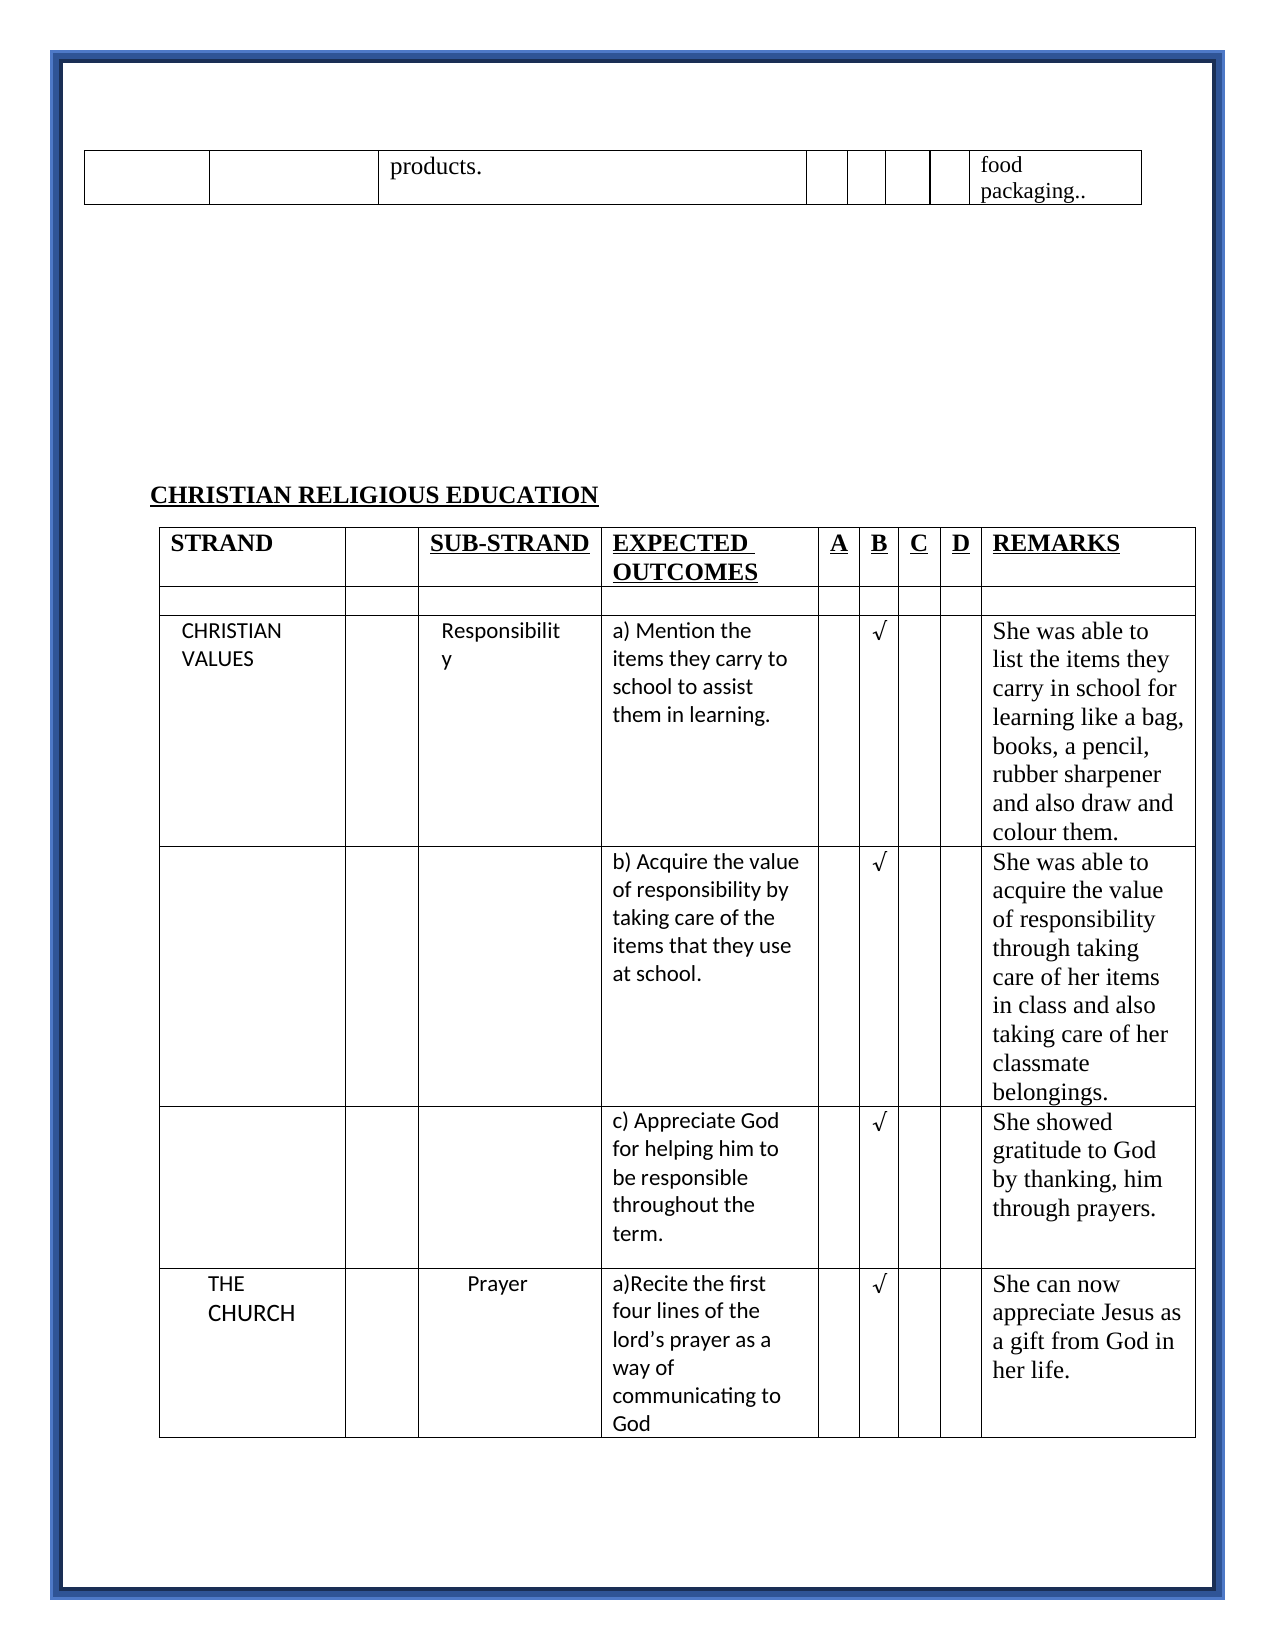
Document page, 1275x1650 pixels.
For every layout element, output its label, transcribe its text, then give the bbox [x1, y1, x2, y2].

table_header STRAND [160, 528, 345, 586]
table_cell [941, 616, 981, 846]
table_cell CHRISTIAN VALUES [160, 616, 345, 846]
table_cell a)Recite the first four lines of the lord’s prayer as a way of communicating to God [602, 1269, 818, 1437]
table_cell Prayer [419, 1269, 601, 1437]
table_header [346, 528, 418, 586]
table_cell [346, 587, 418, 615]
table_cell [899, 1269, 940, 1437]
table_cell [899, 847, 940, 1106]
table_cell [886, 151, 929, 204]
table_cell [346, 1107, 418, 1268]
table_cell [899, 616, 940, 846]
table_cell [210, 151, 378, 204]
table_cell [941, 1107, 981, 1268]
table_cell b) Acquire the value of responsibility by taking care of the items that they use at school. [602, 847, 818, 1106]
table_cell [931, 151, 969, 204]
table_cell [819, 847, 859, 1106]
table_cell [807, 151, 847, 204]
table_header A [819, 528, 859, 586]
table_cell [941, 587, 981, 615]
table_cell [346, 847, 418, 1106]
table_cell [819, 1107, 859, 1268]
table_header B [860, 528, 898, 586]
table_cell [899, 587, 940, 615]
table_header SUB-STRAND [419, 528, 601, 586]
table_cell [941, 847, 981, 1106]
table_cell [346, 616, 418, 846]
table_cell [970, 151, 1141, 204]
table_cell [819, 1269, 859, 1437]
table_cell √ [848, 151, 885, 204]
table_header EXPECTED OUTCOMES [602, 528, 818, 586]
table_cell √ [860, 1269, 898, 1437]
table_cell [85, 151, 209, 204]
table_header C [899, 528, 940, 586]
table_cell [160, 587, 345, 615]
table_cell [860, 587, 898, 615]
table_header D [941, 528, 981, 586]
table_cell √ [860, 1107, 898, 1268]
table_cell [346, 1269, 418, 1437]
table_cell She can now appreciate Jesus as a gift from God in her life. [982, 1269, 1195, 1437]
table_cell [419, 1107, 601, 1268]
table_cell [899, 1107, 940, 1268]
table_cell c) Appreciate God for helping him to be responsible throughout the term. [602, 1107, 818, 1268]
table_cell She showed gratitude to God by thanking, him through prayers. [982, 1107, 1195, 1268]
table_header REMARKS [982, 528, 1195, 586]
table_cell [602, 587, 818, 615]
text CHRISTIAN RELIGIOUS EDUCATION [150, 480, 1125, 509]
table_cell She was able to acquire the value of responsibility through taking care of her items in class and also taking care of her classmate belongings. [982, 847, 1195, 1106]
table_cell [379, 151, 806, 204]
table_cell [419, 847, 601, 1106]
table_cell [419, 587, 601, 615]
table_cell [160, 847, 345, 1106]
table_cell She was able to list the items they carry in school for learning like a bag, books, a pencil, rubber sharpener and also draw and colour them. [982, 616, 1195, 846]
table_cell [160, 1107, 345, 1268]
table_cell Responsibility [419, 616, 601, 846]
table_cell [982, 587, 1195, 615]
table_cell [819, 616, 859, 846]
table_cell √ [860, 847, 898, 1106]
table_cell THE CHURCH [160, 1269, 345, 1437]
table_cell [819, 587, 859, 615]
table_cell √ [860, 616, 898, 846]
table_cell a) Mention the items they carry to school to assist them in learning. [602, 616, 818, 846]
table_cell [941, 1269, 981, 1437]
